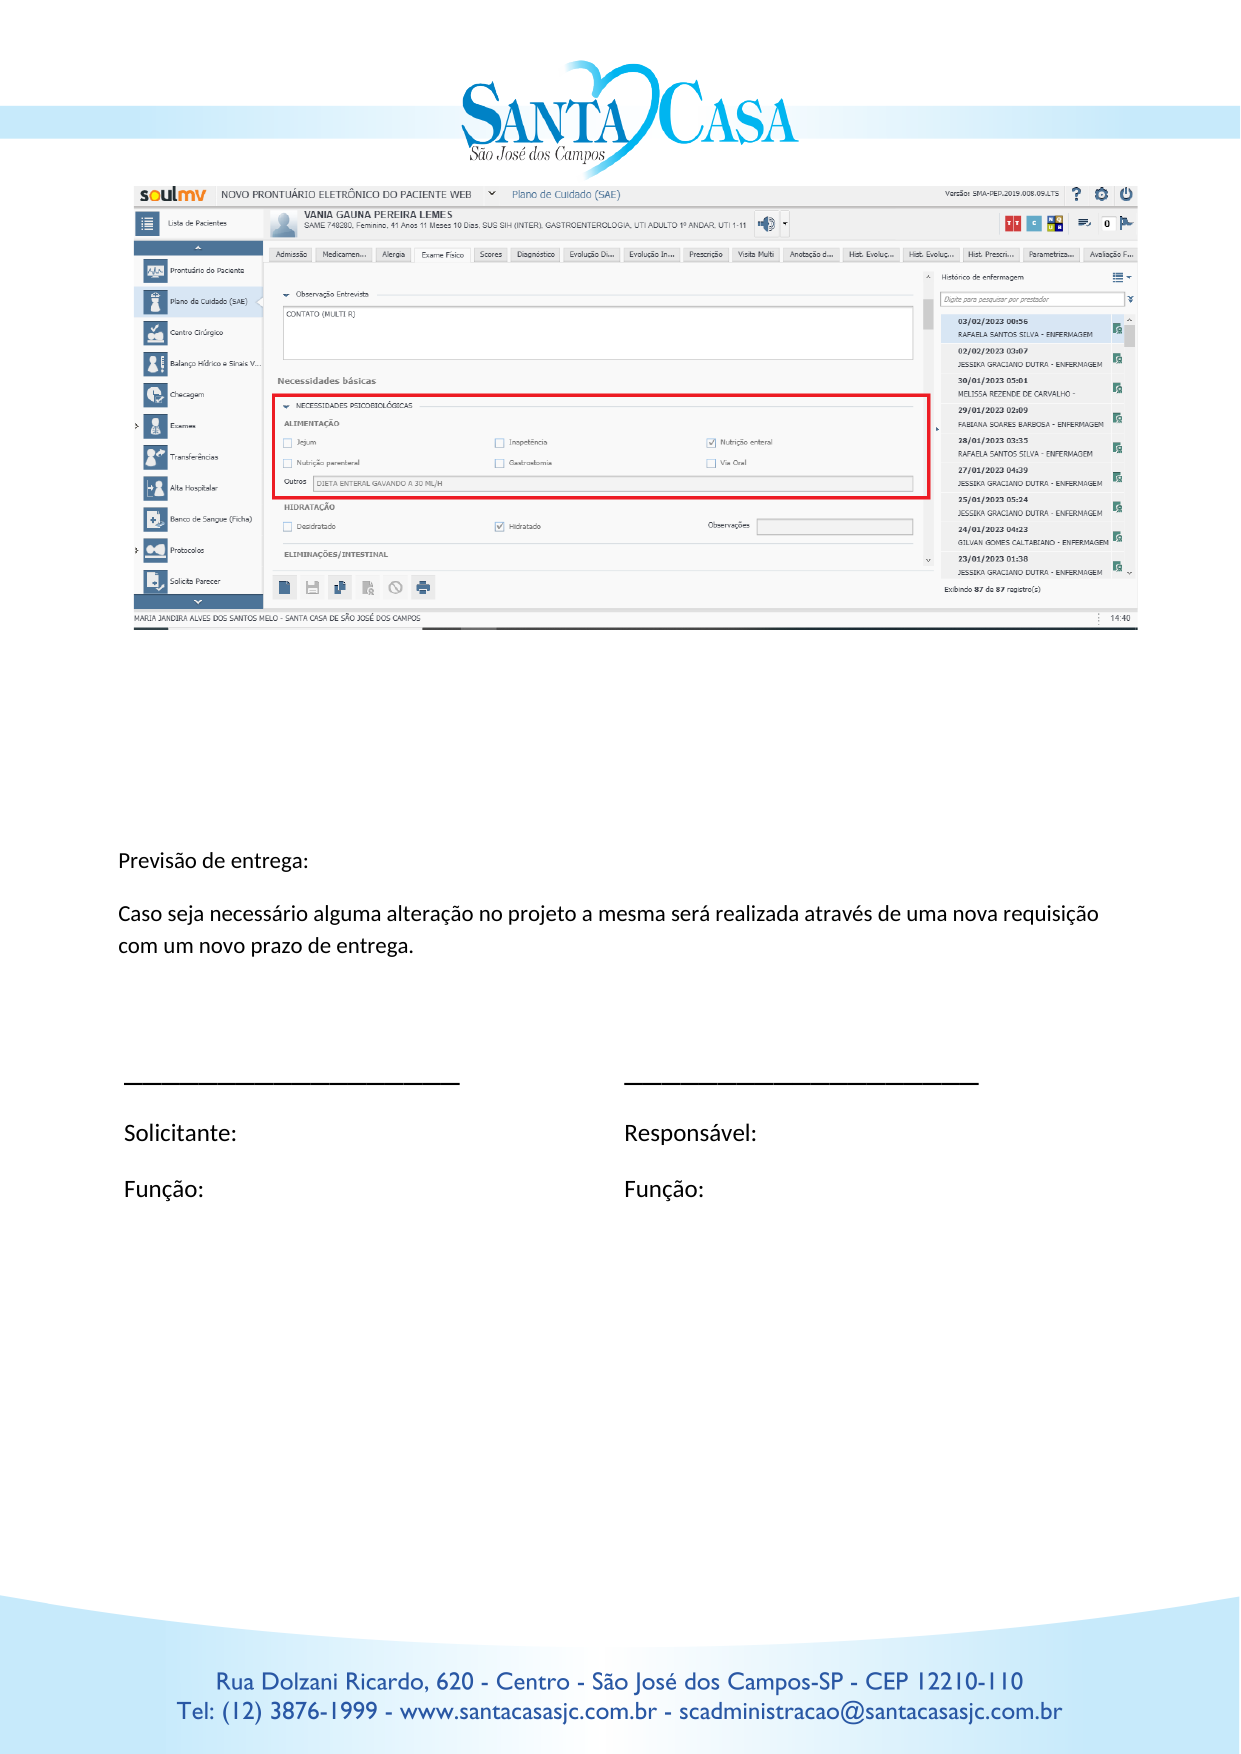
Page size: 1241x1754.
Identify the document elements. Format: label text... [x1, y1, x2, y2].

picture [133, 186, 1138, 630]
text Caso seja necessário alguma alteração no projeto a mesma será realizada através de uma nova requisição com um novo prazo de entrega. [118, 899, 1122, 959]
picture [0, 60, 1241, 184]
table_header __________________ Solicitante: Função: [119, 1038, 618, 1298]
table_header ___________________ Responsável: Função: [619, 1038, 1122, 1298]
picture [0, 1594, 1240, 1754]
text Previsão de entrega: [118, 846, 1122, 874]
